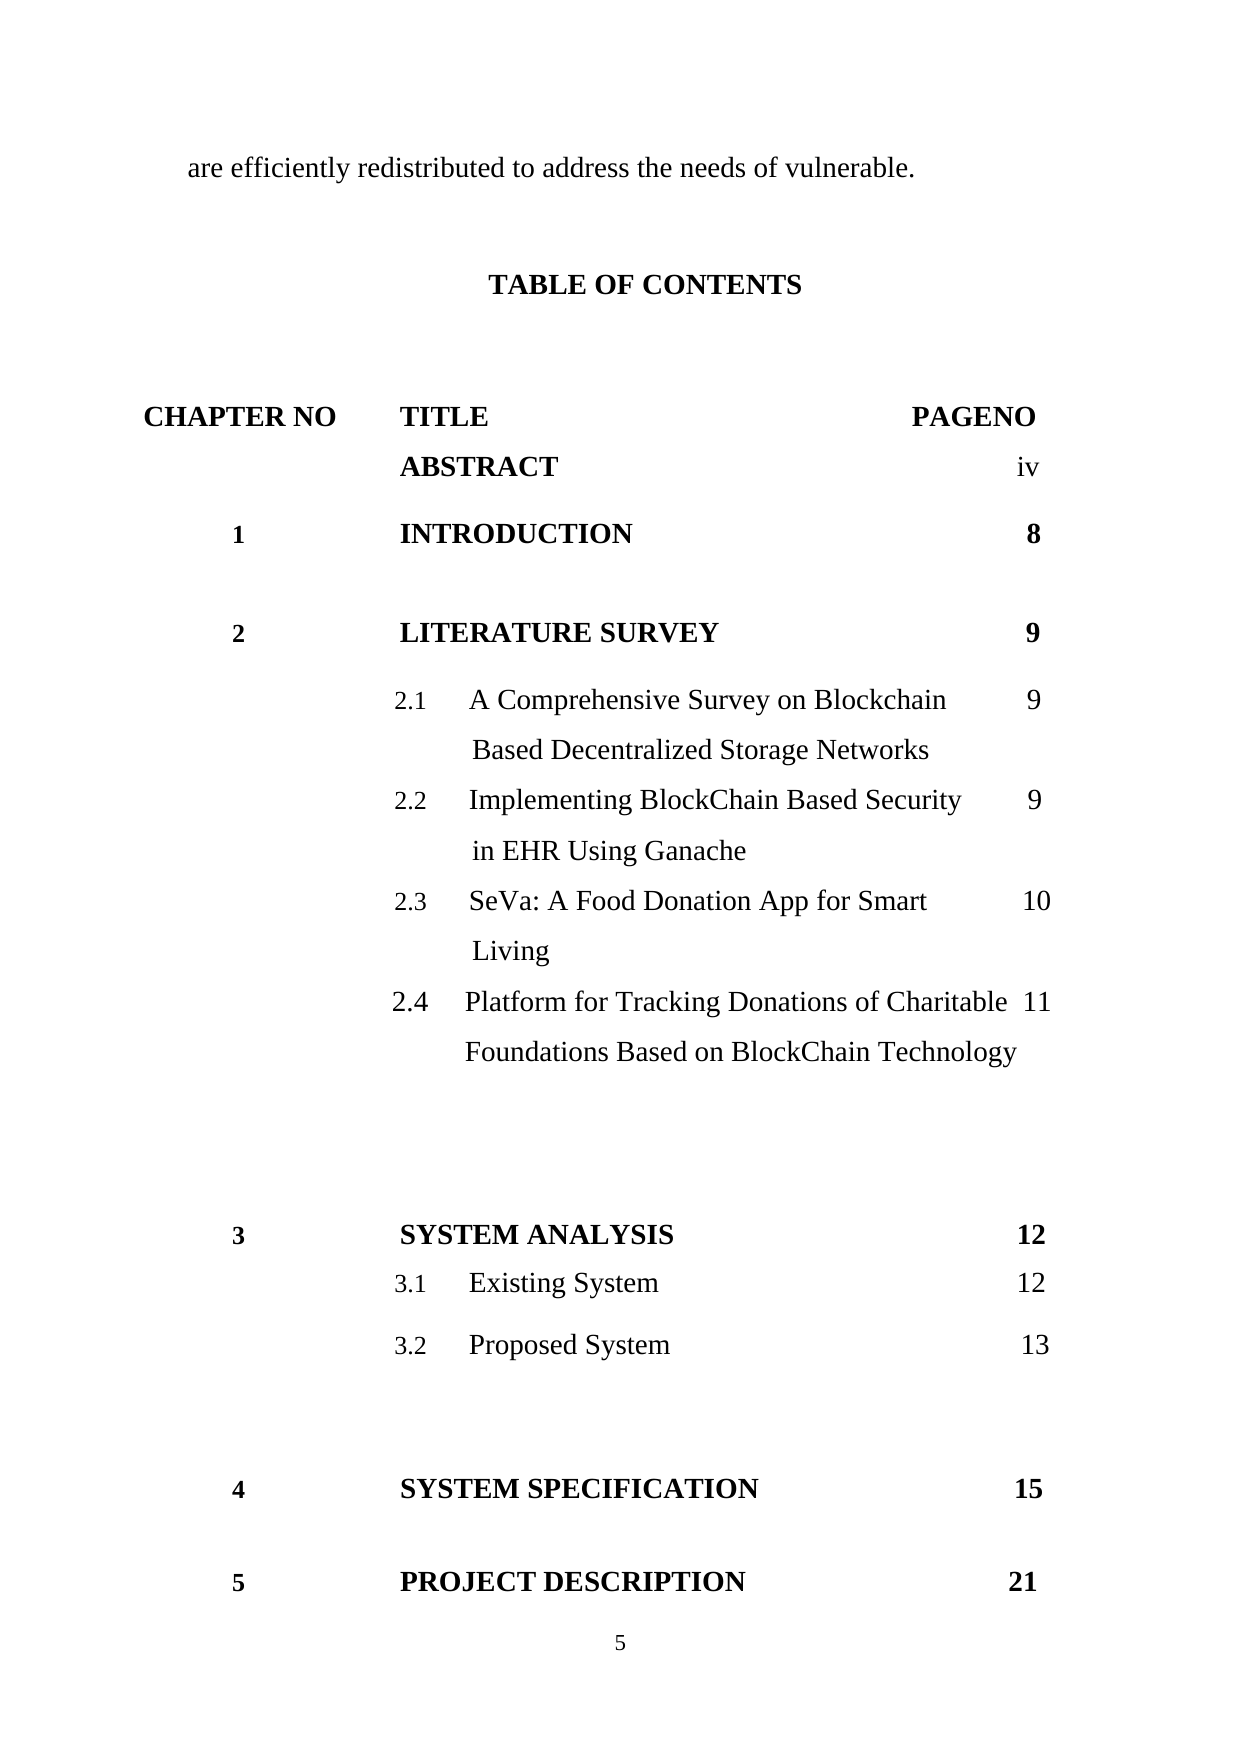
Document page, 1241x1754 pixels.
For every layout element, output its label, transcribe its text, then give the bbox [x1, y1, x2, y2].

text CHAPTER NO TITLE PAGENO ABSTRACT iv [143, 399, 1042, 483]
list SeVa: A Food Donation App for Smart 10 [394, 883, 1053, 917]
subtitle TABLE OF CONTENTS [99, 267, 943, 301]
text in EHR Using Ganache [187, 833, 1053, 866]
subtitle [99, 150, 943, 183]
list Implementing BlockChain Based Security 9 [394, 782, 1053, 816]
list PROJECT DESCRIPTION 21 [232, 1564, 1053, 1598]
list SYSTEM SPECIFICATION 15 [232, 1471, 1053, 1504]
text 2.4 Platform for Tracking Donations of Charitable 11 [187, 984, 1053, 1017]
list SYSTEM ANALYSIS 12 [232, 1217, 1053, 1250]
list LITERATURE SURVEY 9 [232, 615, 1053, 648]
list INTRODUCTION 8 [232, 516, 1053, 549]
list A Comprehensive Survey on Blockchain 9 [394, 682, 1053, 715]
text Living [187, 933, 1053, 967]
text Based Decentralized Storage Networks [187, 732, 1053, 766]
list Proposed System 13 [394, 1327, 1053, 1361]
list Existing System 12 [394, 1265, 1053, 1299]
text Foundations Based on BlockChain Technology [187, 1034, 1053, 1068]
